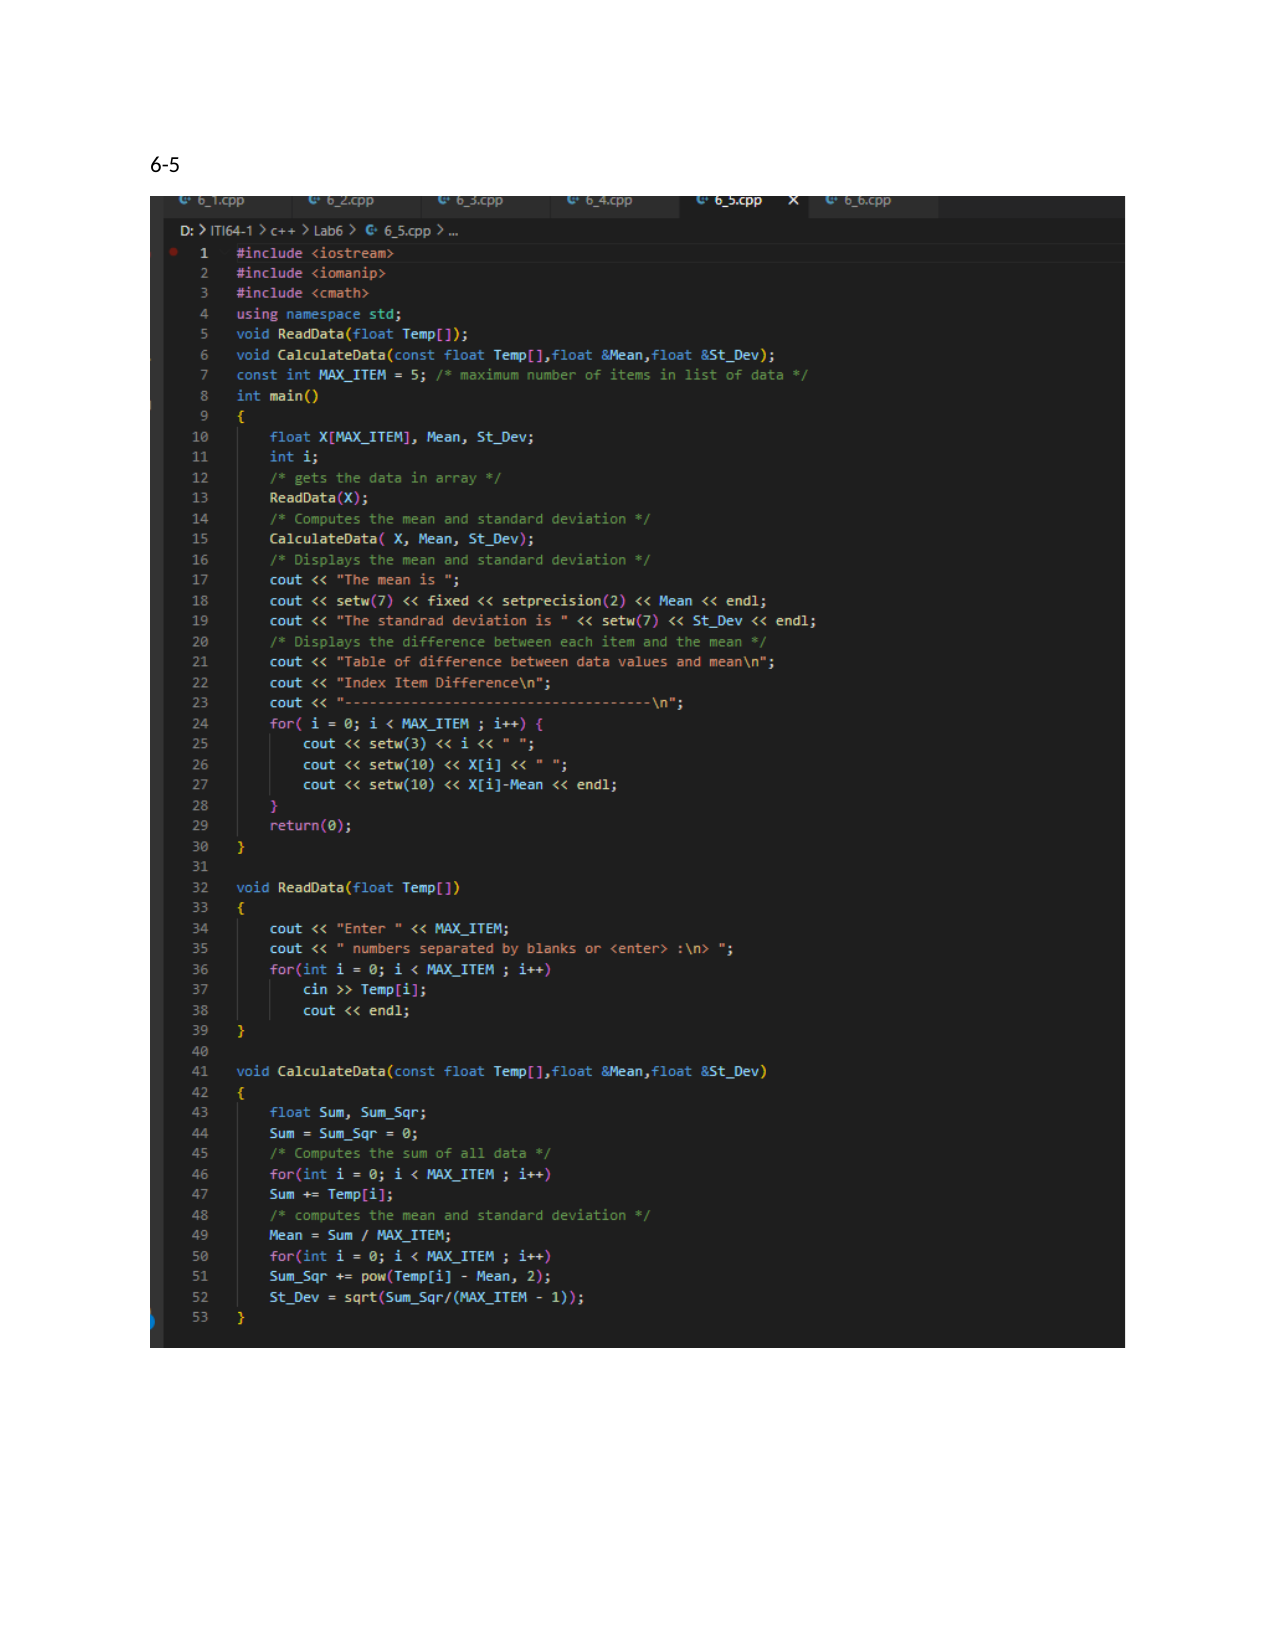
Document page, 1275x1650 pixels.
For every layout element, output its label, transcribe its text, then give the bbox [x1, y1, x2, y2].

text 6-5 [150, 150, 1125, 178]
picture [150, 196, 1125, 1348]
